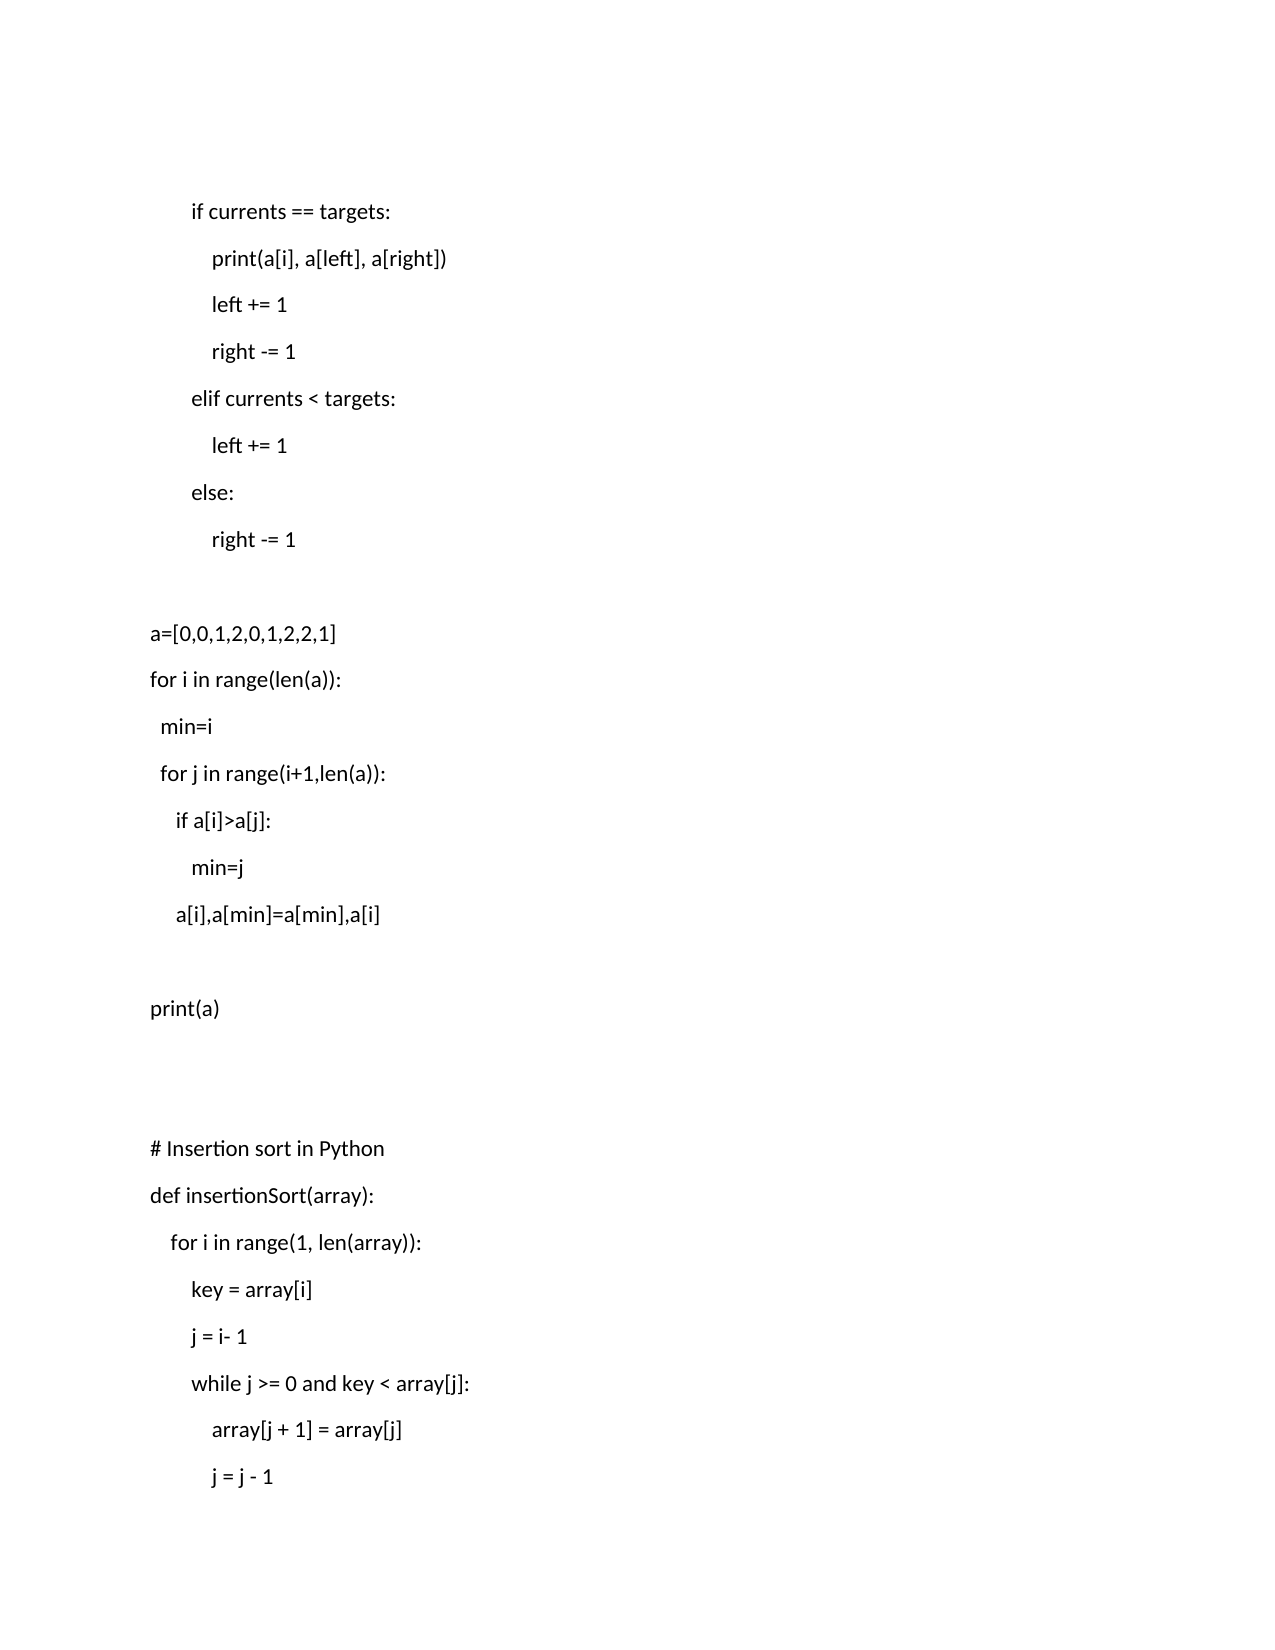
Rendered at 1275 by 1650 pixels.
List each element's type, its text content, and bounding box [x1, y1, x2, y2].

text right -= 1 [150, 525, 1125, 553]
text for i in range(1, len(array)): [150, 1228, 1125, 1256]
text for j in range(i+1,len(a)): [150, 759, 1125, 787]
text else: [150, 478, 1125, 506]
text a=[0,0,1,2,0,1,2,2,1] [150, 619, 1125, 647]
text if a[i]>a[j]: [150, 806, 1125, 834]
text j = i- 1 [150, 1322, 1125, 1350]
text key = array[i] [150, 1275, 1125, 1303]
text array[j + 1] = array[j] [150, 1416, 1125, 1444]
text while j >= 0 and key < array[j]: [150, 1369, 1125, 1397]
text print(a) [150, 994, 1125, 1022]
text for i in range(len(a)): [150, 666, 1125, 694]
text a[i],a[min]=a[min],a[i] [150, 900, 1125, 928]
text right -= 1 [150, 337, 1125, 366]
text min=j [150, 853, 1125, 881]
text min=i [150, 712, 1125, 741]
text def insertionSort(array): [150, 1181, 1125, 1209]
text j = j - 1 [150, 1462, 1125, 1491]
text elif currents < targets: [150, 384, 1125, 412]
text print(a[i], a[left], a[right]) [150, 244, 1125, 272]
text if currents == targets: [150, 197, 1125, 225]
text # Insertion sort in Python [150, 1134, 1125, 1162]
text left += 1 [150, 291, 1125, 319]
text left += 1 [150, 431, 1125, 459]
